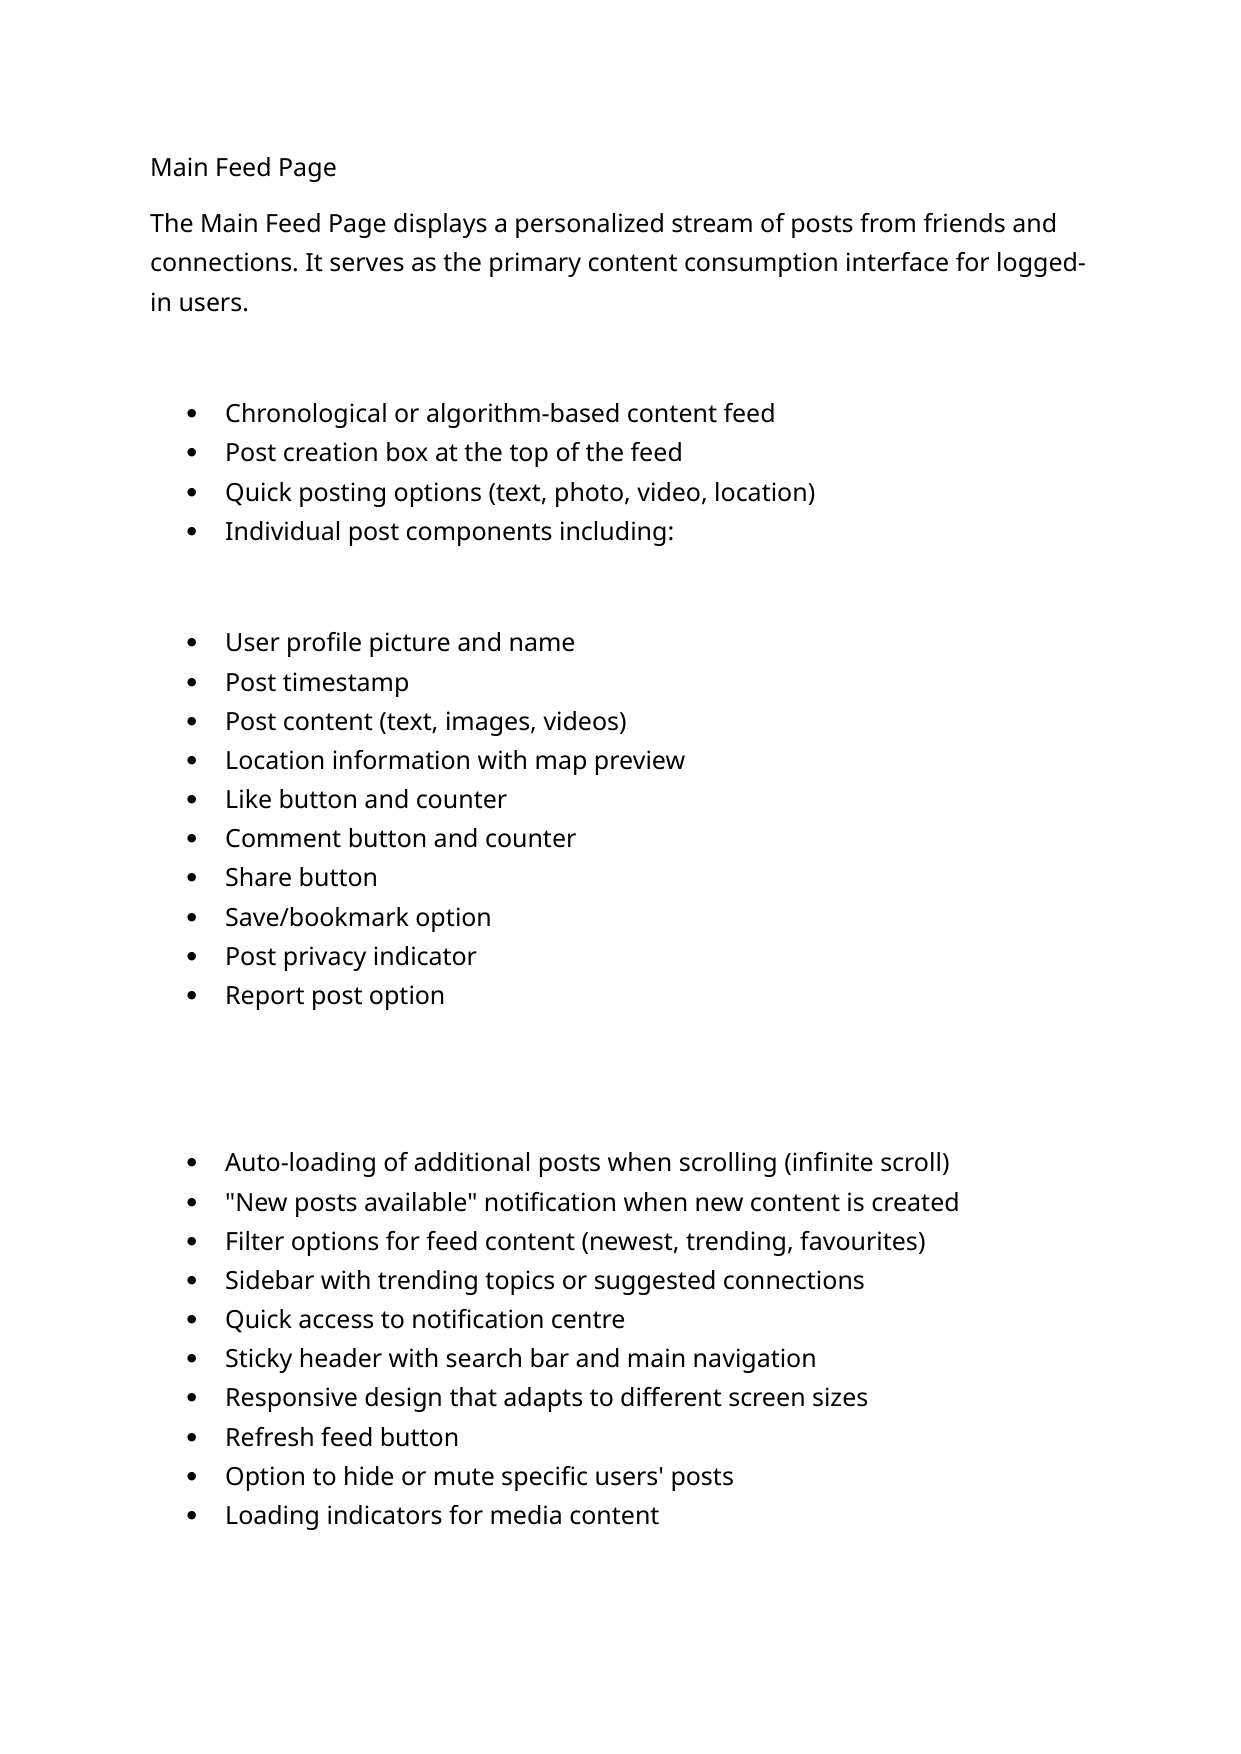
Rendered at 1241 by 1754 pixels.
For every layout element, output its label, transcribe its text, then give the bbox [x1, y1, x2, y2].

list Sticky header with search bar and main navigation [187, 1341, 1090, 1375]
list Save/bookmark option [187, 899, 1090, 933]
list Auto-loading of additional posts when scrolling (infinite scroll) [187, 1145, 1090, 1179]
list "New posts available" notification when new content is created [187, 1184, 1090, 1218]
list Post timestamp [187, 664, 1090, 698]
list Option to hide or mute specific users' posts [187, 1458, 1090, 1492]
list Comment button and counter [187, 821, 1090, 855]
list Sidebar with trending topics or suggested connections [187, 1262, 1090, 1297]
list User profile picture and name [187, 625, 1090, 659]
text Main Feed Page [150, 150, 1090, 184]
list Quick posting options (text, photo, video, location) [187, 474, 1090, 508]
list Post privacy indicator [187, 938, 1090, 972]
list Post content (text, images, videos) [187, 703, 1090, 737]
list Filter options for feed content (newest, trending, favourites) [187, 1223, 1090, 1257]
list Responsive design that adapts to different screen sizes [187, 1380, 1090, 1414]
list Report post option [187, 977, 1090, 1012]
list Location information with map preview [187, 742, 1090, 777]
list Like button and counter [187, 782, 1090, 816]
list Loading indicators for media content [187, 1497, 1090, 1532]
text The Main Feed Page displays a personalized stream of posts from friends and connections. It serves as the primary content consumption interface for logged-in users. [150, 206, 1090, 318]
list Refresh feed button [187, 1419, 1090, 1453]
list Individual post components including: [187, 513, 1090, 547]
list Post creation box at the top of the feed [187, 435, 1090, 469]
list Quick access to notification centre [187, 1302, 1090, 1336]
list Share button [187, 860, 1090, 894]
list Chronological or algorithm-based content feed [187, 396, 1090, 430]
